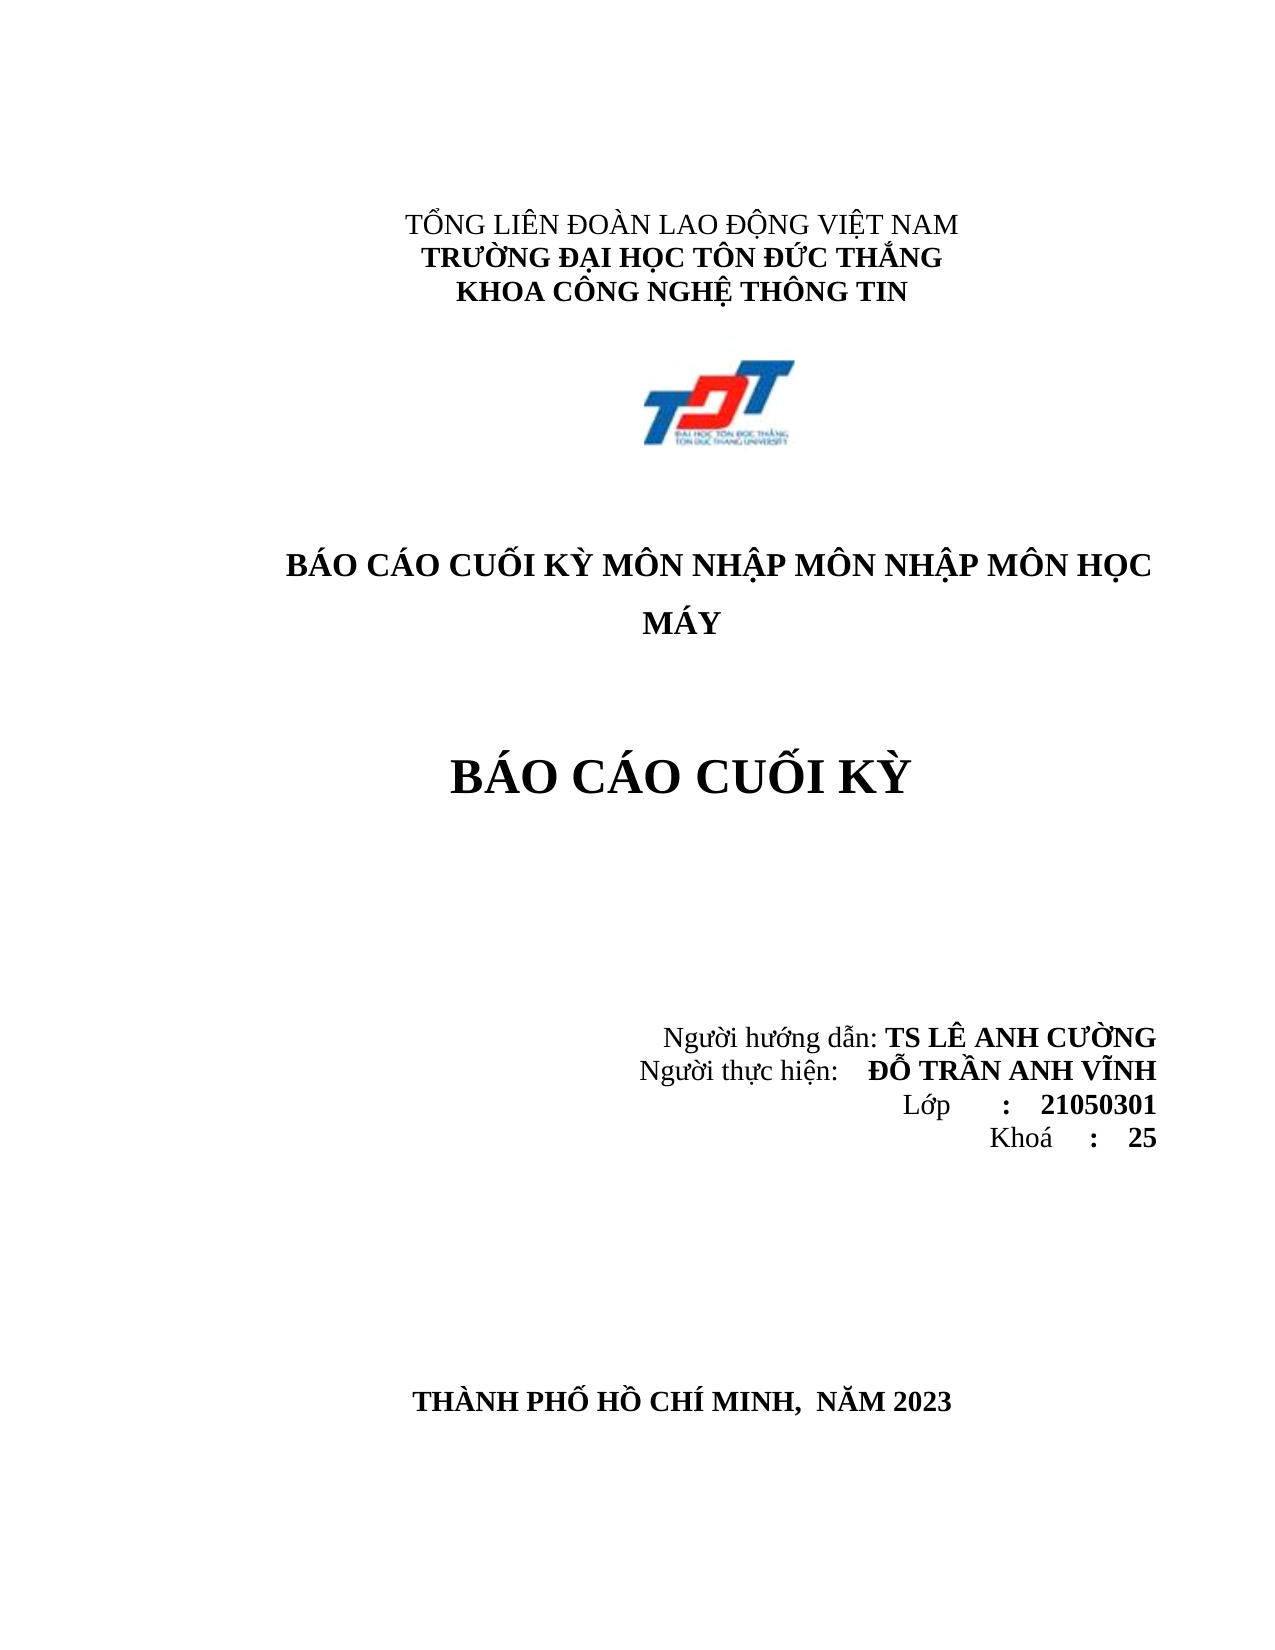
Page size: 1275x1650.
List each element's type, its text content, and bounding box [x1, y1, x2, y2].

text Lớp : 21050301 [207, 1087, 1157, 1120]
text TRƯỜNG ĐẠI HỌC TÔN ĐỨC THẮNG [207, 240, 1157, 274]
text Người thực hiện: ĐỖ TRẦN ANH VĨNH [207, 1053, 1157, 1087]
text Khoá : 25 [207, 1120, 1157, 1154]
text Người hướng dẫn: TS LÊ ANH CƯỜNG [207, 1020, 1157, 1053]
text BÁO CÁO CUỐI KỲ MÔN NHẬP MÔN NHẬP MÔN HỌC MÁY [207, 545, 1157, 641]
text KHOA CÔNG NGHỆ THÔNG TIN [207, 274, 1157, 307]
text TỔNG LIÊN ĐOÀN LAO ĐỘNG VIỆT NAM [207, 207, 1157, 240]
text BÁO CÁO CUỐI KỲ [207, 747, 1157, 804]
text THÀNH PHỐ HỒ CHÍ MINH, NĂM 2023 [207, 1384, 1157, 1417]
picture [643, 336, 795, 479]
